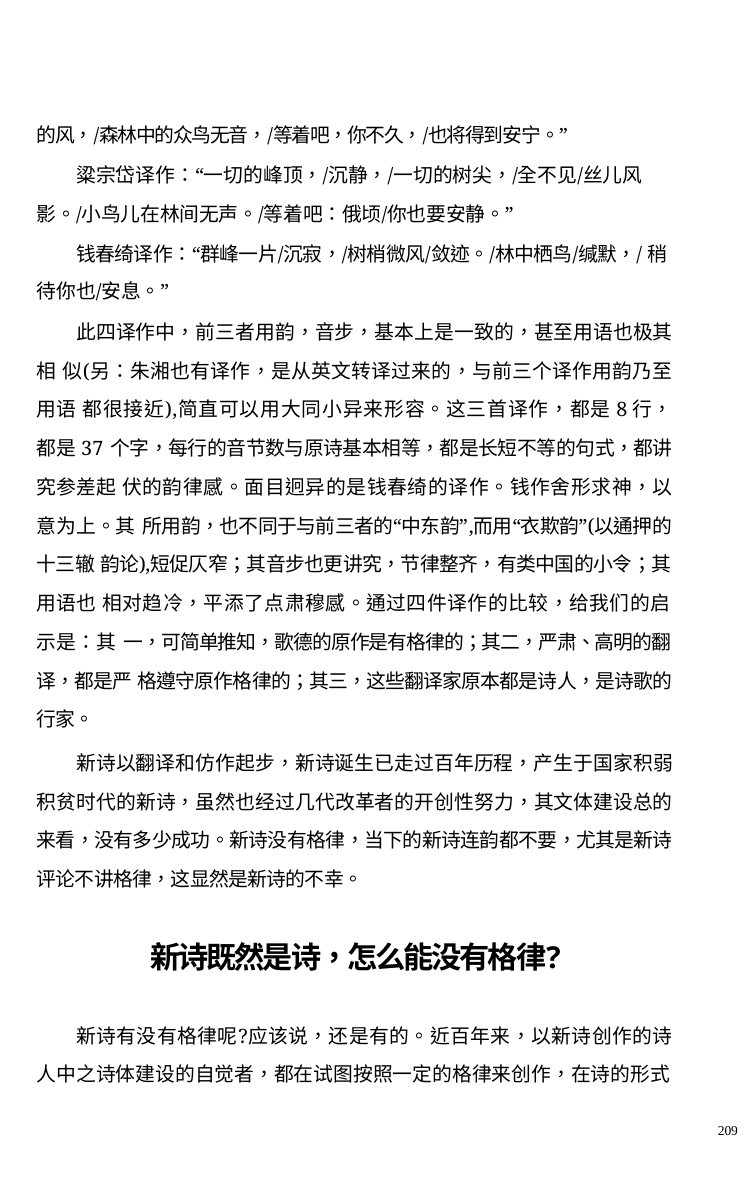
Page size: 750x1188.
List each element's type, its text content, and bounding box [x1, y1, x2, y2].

text 新诗以翻译和仿作起步，新诗诞生已走过百年历程，产生于国家积弱 积贫时代的新诗，虽然也经过几代改革者的开创性努力，其文体建设总的 来看，没有多少成功。新诗没有格律，当下的新诗连韵都不要，尤其是新诗 评论不讲格律，这显然是新诗的不幸。 [36, 749, 673, 892]
text 粱宗岱译作：“一切的峰顶，/沉静，/一切的树尖，/全不见/丝儿风 影。/小鸟儿在林间无声。/等着吧：俄顷/你也要安静。” [36, 162, 672, 227]
text 新诗既然是诗，怎么能没有格律? [150, 939, 738, 975]
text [36, 1022, 672, 1088]
text 钱春绮译作：“群峰一片/沉寂，/树梢微风/敛迹。/林中栖鸟/缄默，/ 稍待你也/安息。” [36, 240, 672, 305]
text 此四译作中，前三者用韵，音步，基本上是一致的，甚至用语也极其相 似(另：朱湘也有译作，是从英文转译过来的，与前三个译作用韵乃至用语 都很接近),简直可以用大同小异来形容。这三首译作，都是8行，都是37 个字，每行的音节数与原诗基本相等，都是长短不等的句式，都讲究参差起 伏的韵律感。面目迥异的是钱春绮的译作。钱作舍形求神，以意为上。其 所用韵，也不同于与前三者的“中东韵”,而用“衣欺韵”(以通押的十三辙 韵论),短促仄窄；其音步也更讲究，节律整齐，有类中国的小令；其用语也 相对趋冷，平添了点肃穆感。通过四件译作的比较，给我们的启示是：其 一，可简单推知，歌德的原作是有格律的；其二，严肃、高明的翻译，都是严 格遵守原作格律的；其三，这些翻译家原本都是诗人，是诗歌的行家。 [36, 318, 672, 733]
text 的风，/森林中的众鸟无音，/等着吧，你不久，/也将得到安宁。” [36, 122, 738, 147]
